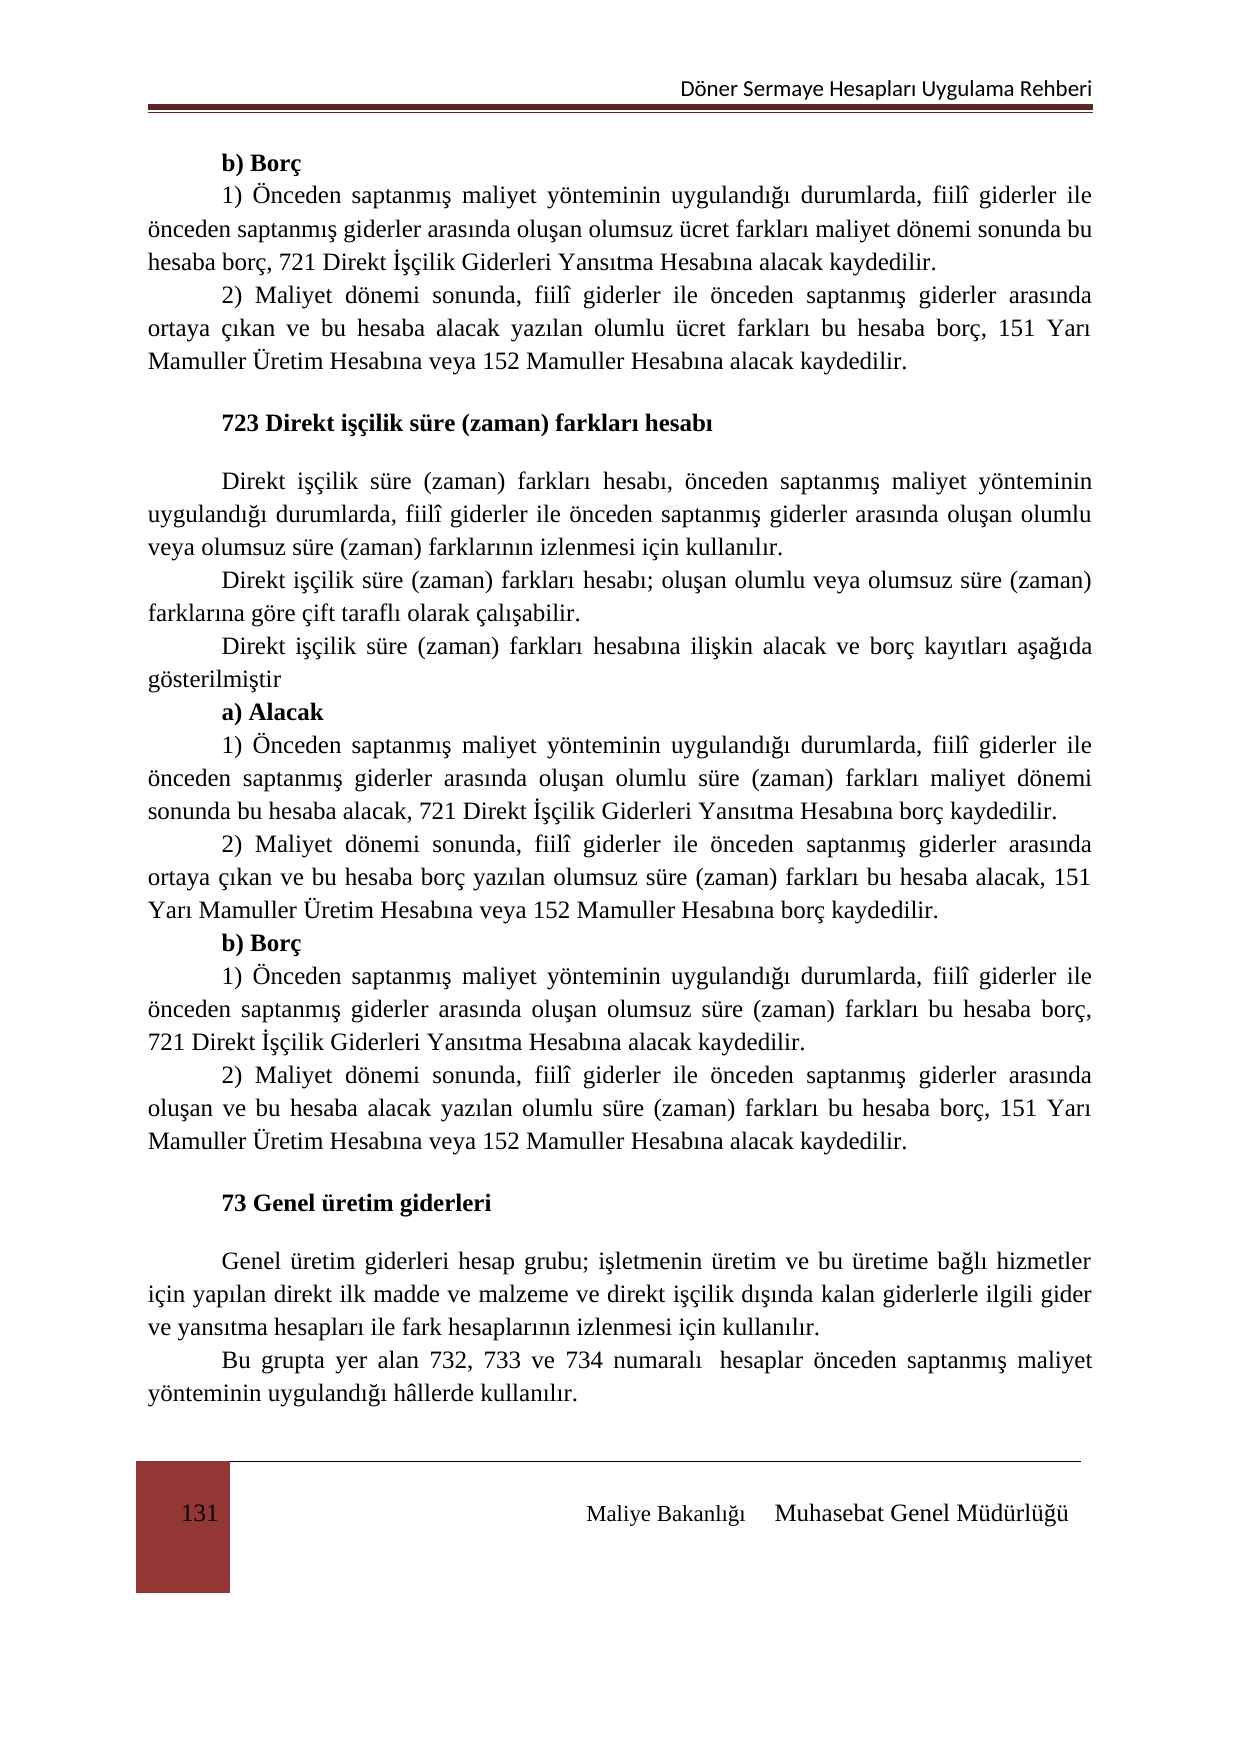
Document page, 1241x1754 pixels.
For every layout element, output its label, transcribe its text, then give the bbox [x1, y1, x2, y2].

text Bu grupta yer alan 732, 733 ve 734 numaralı hesaplar önceden saptanmış maliyet yönteminin uygulandığı hâllerde kullanılır. [148, 1345, 1093, 1407]
text a) Alacak [148, 697, 1093, 726]
text 2) Maliyet dönemi sonunda, fiilî giderler ile önceden saptanmış giderler arasında oluşan ve bu hesaba alacak yazılan olumlu süre (zaman) farkları bu hesaba borç, 151 Yarı Mamuller Üretim Hesabına veya 152 Mamuller Hesabına alacak kaydedilir. [148, 1060, 1093, 1155]
text Direkt işçilik süre (zaman) farkları hesabı, önceden saptanmış maliyet yönteminin uygulandığı durumlarda, fiilî giderler ile önceden saptanmış giderler arasında oluşan olumlu veya olumsuz süre (zaman) farklarının izlenmesi için kullanılır. [148, 466, 1093, 561]
text b) Borç [148, 148, 1093, 176]
text 1) Önceden saptanmış maliyet yönteminin uygulandığı durumlarda, fiilî giderler ile önceden saptanmış giderler arasında oluşan olumsuz ücret farkları maliyet dönemi sonunda bu hesaba borç, 721 Direkt İşçilik Giderleri Yansıtma Hesabına alacak kaydedilir. [148, 181, 1093, 275]
text 1) Önceden saptanmış maliyet yönteminin uygulandığı durumlarda, fiilî giderler ile önceden saptanmış giderler arasında oluşan olumsuz süre (zaman) farkları bu hesaba borç, 721 Direkt İşçilik Giderleri Yansıtma Hesabına alacak kaydedilir. [148, 961, 1093, 1056]
text 2) Maliyet dönemi sonunda, fiilî giderler ile önceden saptanmış giderler arasında ortaya çıkan ve bu hesaba alacak yazılan olumlu ücret farkları bu hesaba borç, 151 Yarı Mamuller Üretim Hesabına veya 152 Mamuller Hesabına alacak kaydedilir. [148, 280, 1093, 374]
text Genel üretim giderleri hesap grubu; işletmenin üretim ve bu üretime bağlı hizmetler için yapılan direkt ilk madde ve malzeme ve direkt işçilik dışında kalan giderlerle ilgili gider ve yansıtma hesapları ile fark hesaplarının izlenmesi için kullanılır. [148, 1246, 1093, 1341]
subtitle 73 Genel üretim giderleri [148, 1188, 1093, 1217]
text 1) Önceden saptanmış maliyet yönteminin uygulandığı durumlarda, fiilî giderler ile önceden saptanmış giderler arasında oluşan olumlu süre (zaman) farkları maliyet dönemi sonunda bu hesaba alacak, 721 Direkt İşçilik Giderleri Yansıtma Hesabına borç kaydedilir. [148, 730, 1093, 825]
text Direkt işçilik süre (zaman) farkları hesabına ilişkin alacak ve borç kayıtları aşağıda gösterilmiştir [148, 631, 1093, 693]
text Direkt işçilik süre (zaman) farkları hesabı; oluşan olumlu veya olumsuz süre (zaman) farklarına göre çift taraflı olarak çalışabilir. [148, 565, 1093, 627]
text 2) Maliyet dönemi sonunda, fiilî giderler ile önceden saptanmış giderler arasında ortaya çıkan ve bu hesaba borç yazılan olumsuz süre (zaman) farkları bu hesaba alacak, 151 Yarı Mamuller Üretim Hesabına veya 152 Mamuller Hesabına borç kaydedilir. [148, 829, 1093, 924]
subtitle 723 Direkt işçilik süre (zaman) farkları hesabı [148, 408, 1093, 437]
text b) Borç [148, 928, 1093, 957]
